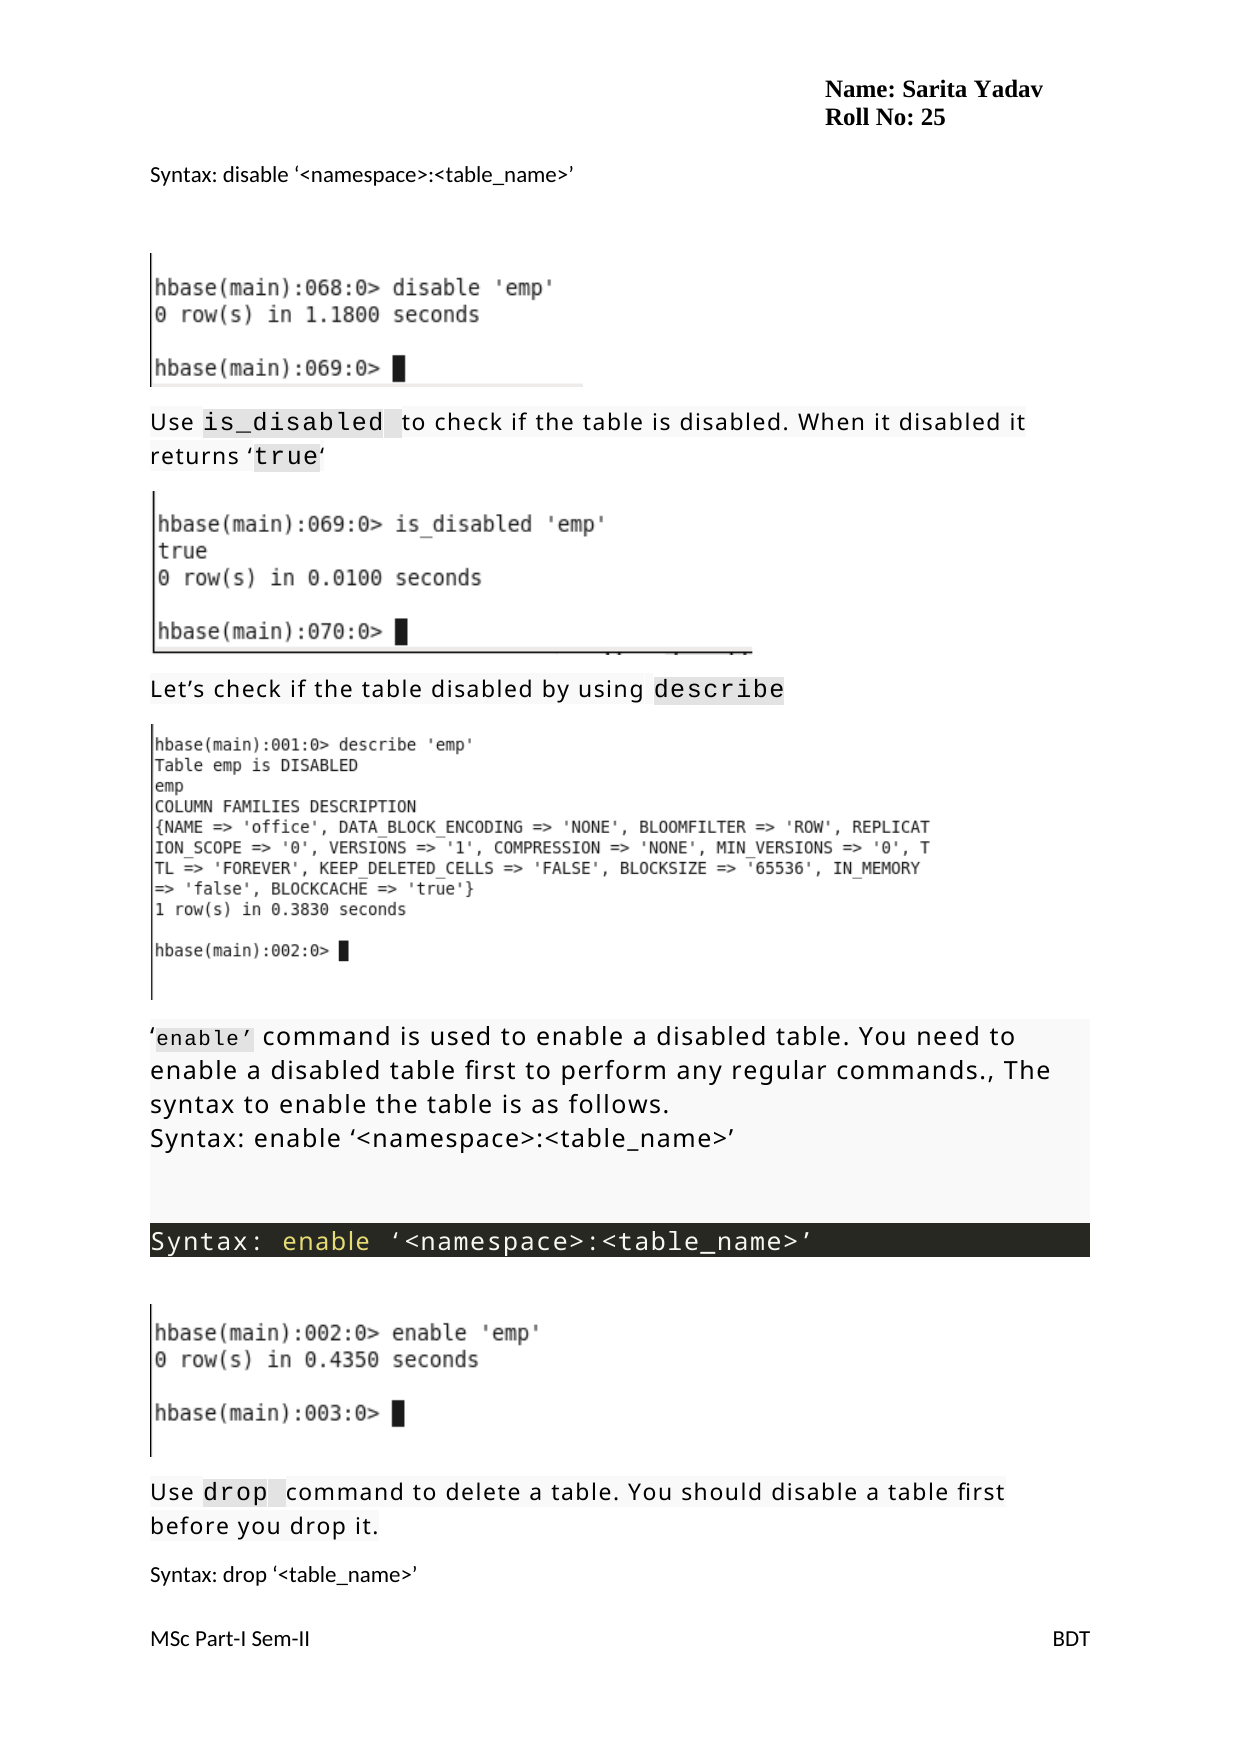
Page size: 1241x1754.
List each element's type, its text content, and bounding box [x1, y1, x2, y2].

text Syntax: enable ‘<namespace>:<table_name>’ [150, 1223, 1090, 1257]
text Let’s check if the table disabled by using describe [150, 673, 1090, 705]
picture [150, 1304, 886, 1457]
picture [150, 724, 1091, 1000]
text Use is_disabled to check if the table is disabled. When it disabled it returns ‘true‘ [150, 406, 1090, 472]
picture [150, 491, 753, 655]
text ‘enable’ command is used to enable a disabled table. You need to enable a disabled table first to perform any regular commands., The syntax to enable the table is as follows. [150, 1019, 1090, 1121]
text Use drop command to delete a table. You should disable a table first before you drop it. [150, 1476, 1090, 1541]
picture [150, 253, 583, 387]
text Syntax: drop ‘<table_name>’ [150, 1560, 1090, 1588]
text Syntax: disable ‘<namespace>:<table_name>’ [150, 160, 1090, 188]
text Syntax: enable ‘<namespace>:<table_name>’ [150, 1121, 1090, 1155]
